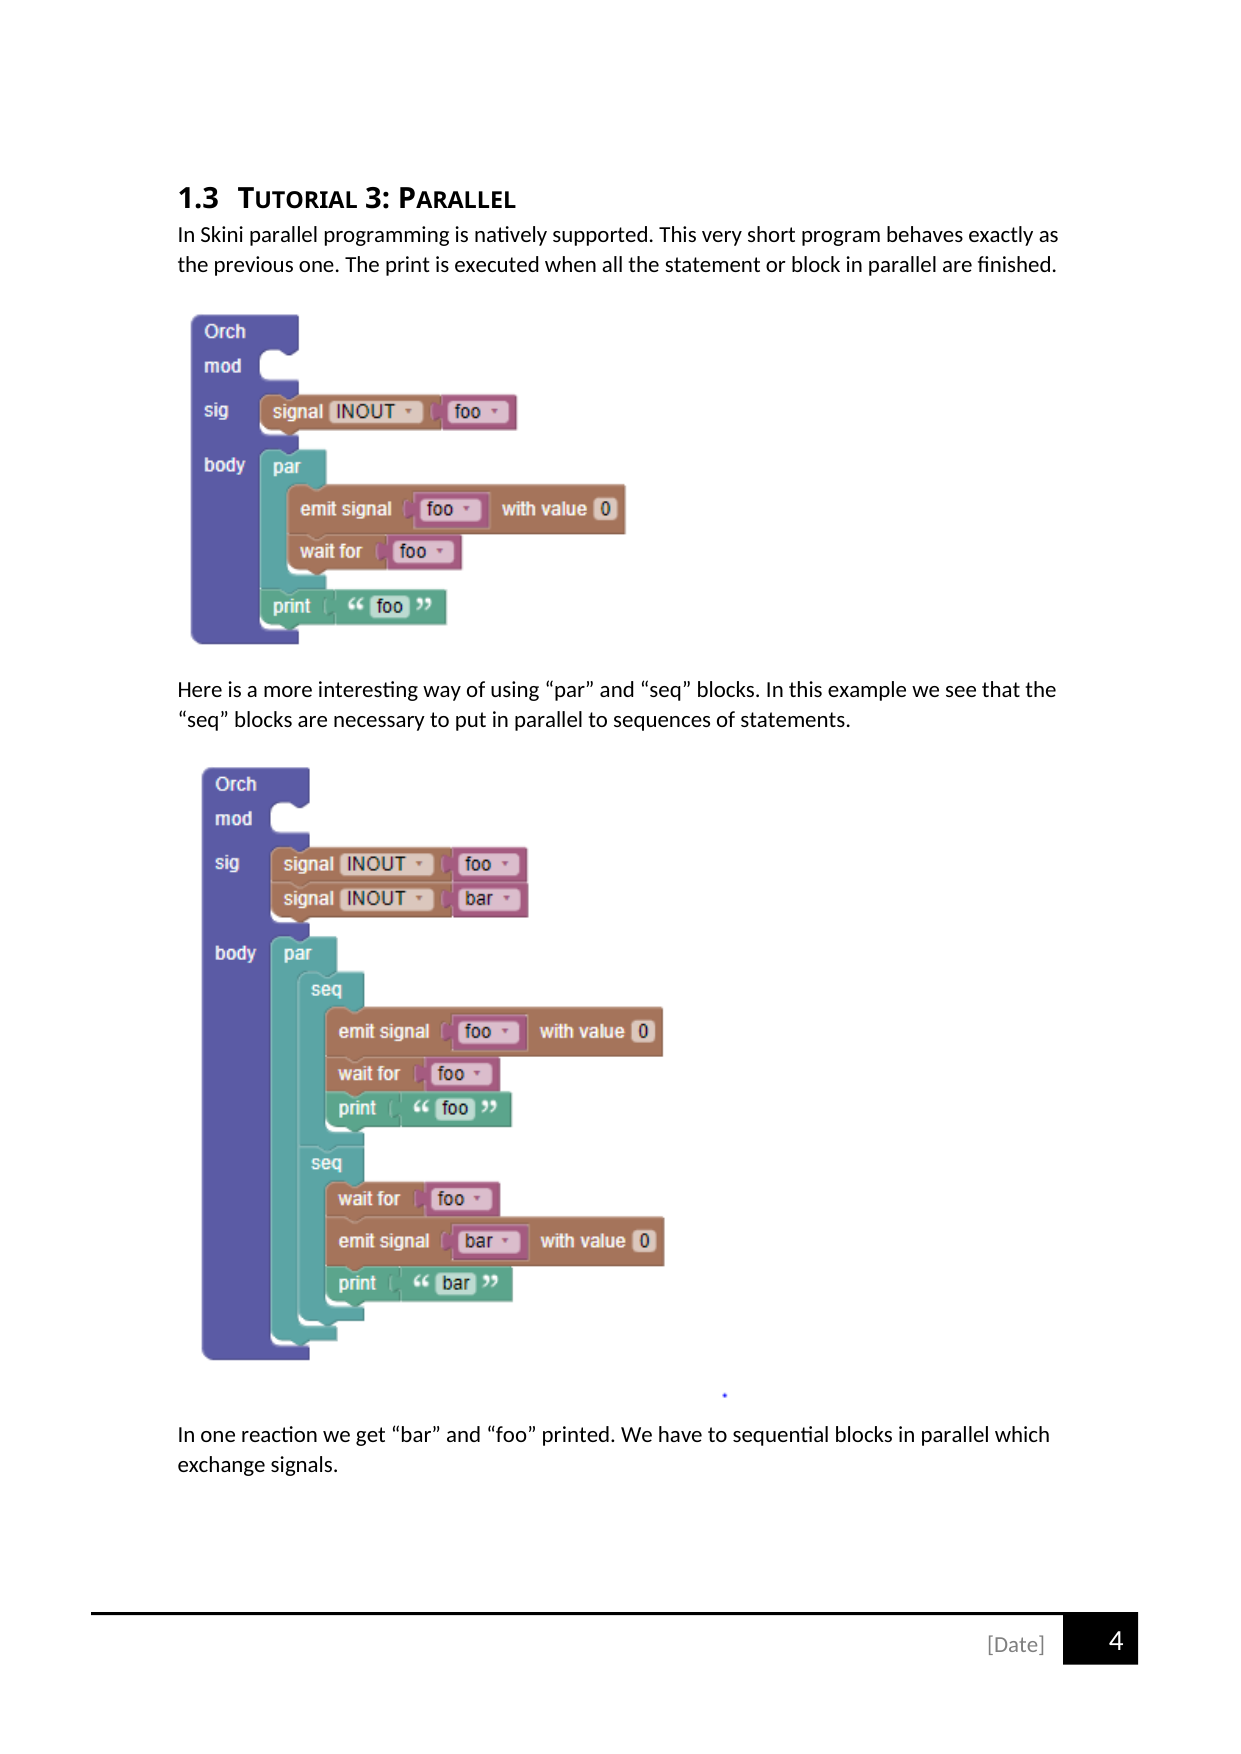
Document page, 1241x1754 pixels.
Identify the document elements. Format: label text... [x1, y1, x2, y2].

text In Skini parallel programming is natively supported. This very short program behaves exactly as the previous one. The print is executed when all the statement or block in parallel are finished. [177, 220, 1063, 278]
text In one reaction we get “bar” and “foo” printed. We have to sequential blocks in parallel which exchange signals. [177, 1420, 1063, 1478]
picture [177, 752, 732, 1401]
subtitle Tutorial 3: Parallel [177, 177, 1063, 217]
text Here is a more interesting way of using “par” and “seq” blocks. In this example we see that the “seq” blocks are necessary to put in parallel to sequences of statements. [177, 675, 1063, 733]
picture [177, 297, 692, 657]
